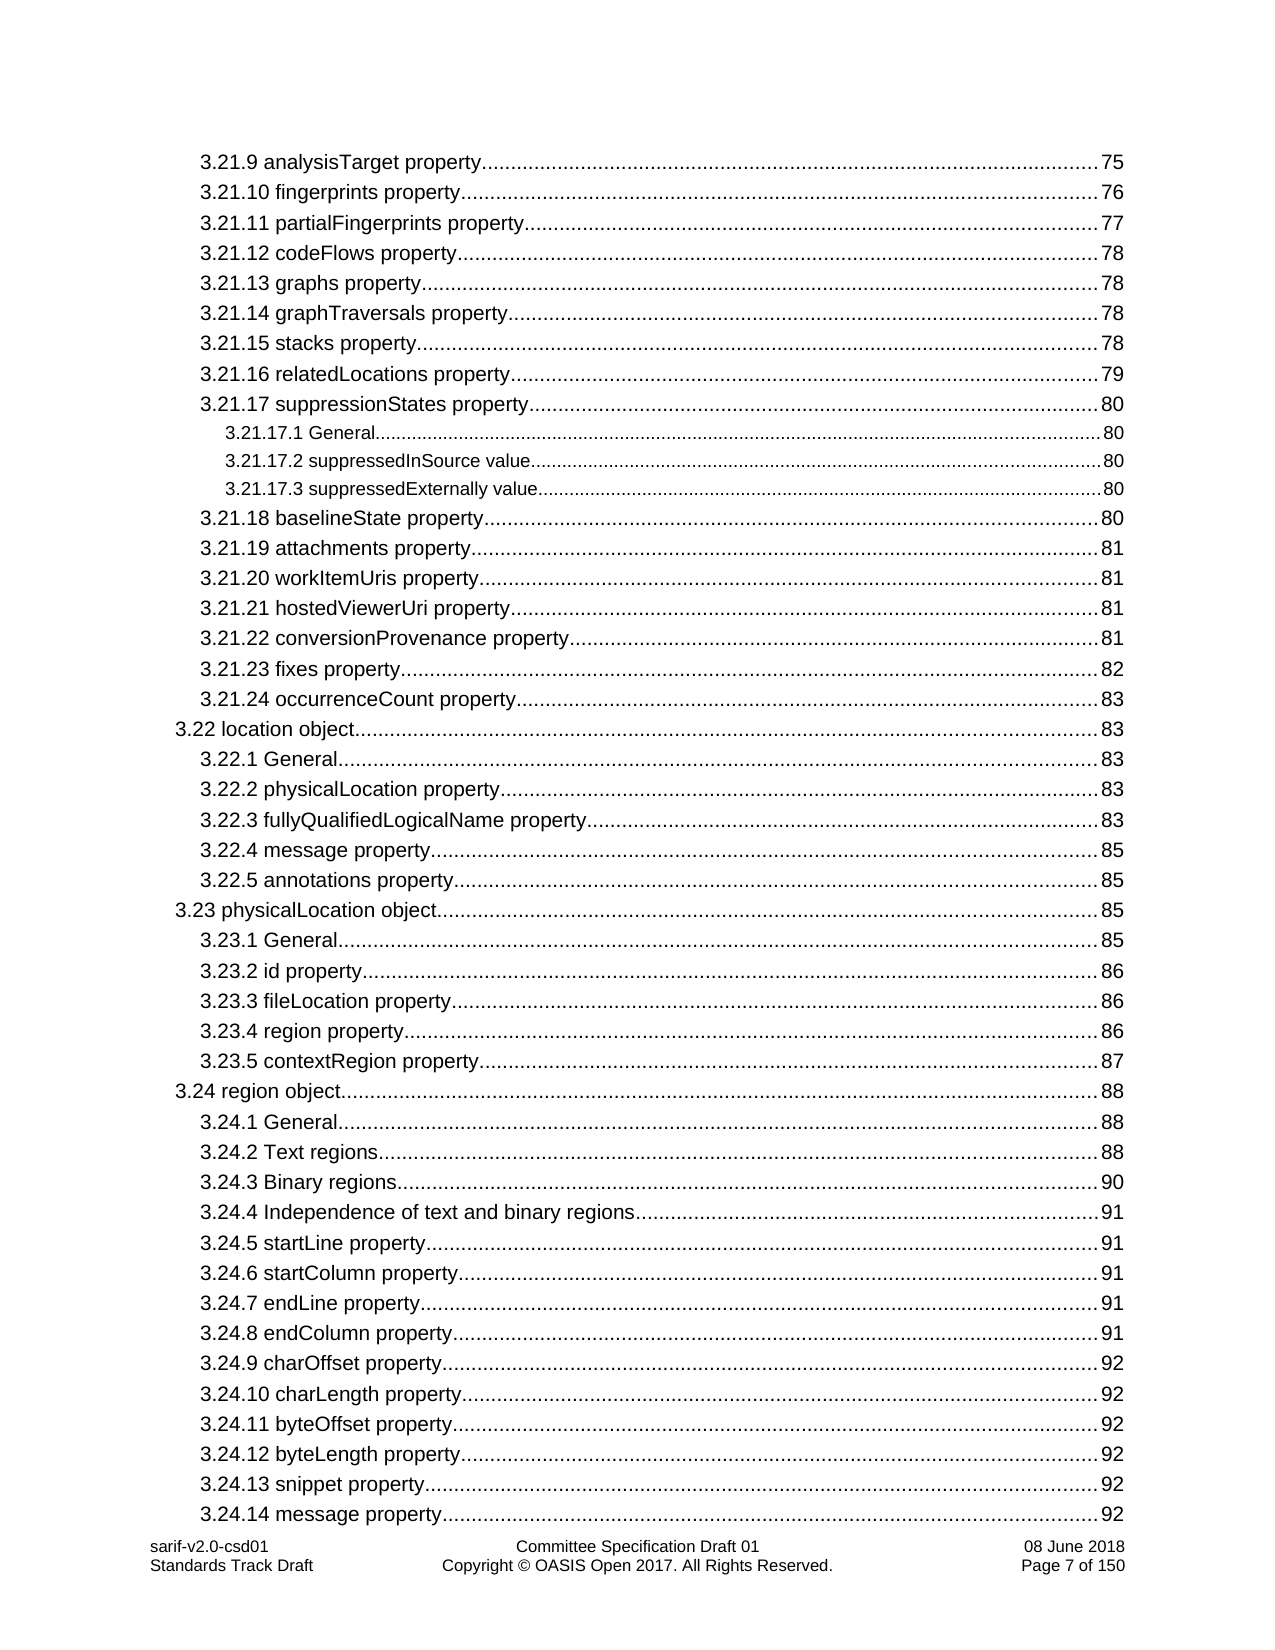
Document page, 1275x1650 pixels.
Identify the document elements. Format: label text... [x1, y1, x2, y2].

text 3.21.20 workItemUris property 81 [200, 566, 1125, 590]
text 3.21.13 graphs property 78 [200, 271, 1125, 295]
text 3.24.6 startColumn property 91 [200, 1261, 1125, 1284]
text 3.21.17.2 suppressedInSource value 80 [225, 450, 1125, 471]
text 3.24.14 message property 92 [200, 1502, 1125, 1526]
text 3.24.11 byteOffset property 92 [200, 1412, 1125, 1436]
text 3.24.8 endColumn property 91 [200, 1321, 1125, 1345]
text 3.24.2 Text regions 88 [200, 1140, 1125, 1164]
text 3.24.10 charLength property 92 [200, 1381, 1125, 1405]
text 3.21.23 fixes property 82 [200, 656, 1125, 680]
text 3.22.4 message property 85 [200, 838, 1125, 862]
text 3.23.5 contextRegion property 87 [200, 1049, 1125, 1073]
text 3.21.11 partialFingerprints property 77 [200, 210, 1125, 234]
text 3.22.2 physicalLocation property 83 [200, 777, 1125, 801]
text 3.23.3 fileLocation property 86 [200, 989, 1125, 1013]
text 3.21.9 analysisTarget property 75 [200, 150, 1125, 174]
text 3.24.1 General 88 [200, 1109, 1125, 1133]
text 3.22.5 annotations property 85 [200, 868, 1125, 892]
text 3.23.4 region property 86 [200, 1019, 1125, 1043]
text 3.21.17 suppressionStates property 80 [200, 392, 1125, 416]
text 3.21.10 fingerprints property 76 [200, 180, 1125, 204]
text 3.24.13 snippet property 92 [200, 1472, 1125, 1496]
text 3.21.19 attachments property 81 [200, 536, 1125, 559]
text 3.24.9 charOffset property 92 [200, 1351, 1125, 1375]
text 3.21.18 baselineState property 80 [200, 505, 1125, 529]
text 3.24.5 startLine property 91 [200, 1230, 1125, 1254]
text 3.24.12 byteLength property 92 [200, 1442, 1125, 1466]
text 3.21.17.3 suppressedExternally value 80 [225, 477, 1125, 499]
text 3.21.16 relatedLocations property 79 [200, 361, 1125, 385]
text 3.21.24 occurrenceCount property 83 [200, 687, 1125, 711]
text 3.23 physicalLocation object 85 [175, 898, 1125, 922]
text 3.22.3 fullyQualifiedLogicalName property 83 [200, 807, 1125, 831]
text 3.23.2 id property 86 [200, 958, 1125, 982]
text 3.21.21 hostedViewerUri property 81 [200, 596, 1125, 620]
text 3.23.1 General 85 [200, 928, 1125, 952]
text 3.24 region object 88 [175, 1079, 1125, 1103]
text 3.22.1 General 83 [200, 747, 1125, 771]
text 3.21.12 codeFlows property 78 [200, 241, 1125, 264]
text 3.21.17.1 General 80 [225, 422, 1125, 443]
text 3.21.15 stacks property 78 [200, 331, 1125, 355]
text 3.22 location object 83 [175, 717, 1125, 741]
text 3.21.22 conversionProvenance property 81 [200, 626, 1125, 650]
text 3.21.14 graphTraversals property 78 [200, 301, 1125, 325]
text 3.24.4 Independence of text and binary regions 91 [200, 1200, 1125, 1224]
text 3.24.3 Binary regions 90 [200, 1170, 1125, 1194]
text 3.24.7 endLine property 91 [200, 1291, 1125, 1315]
